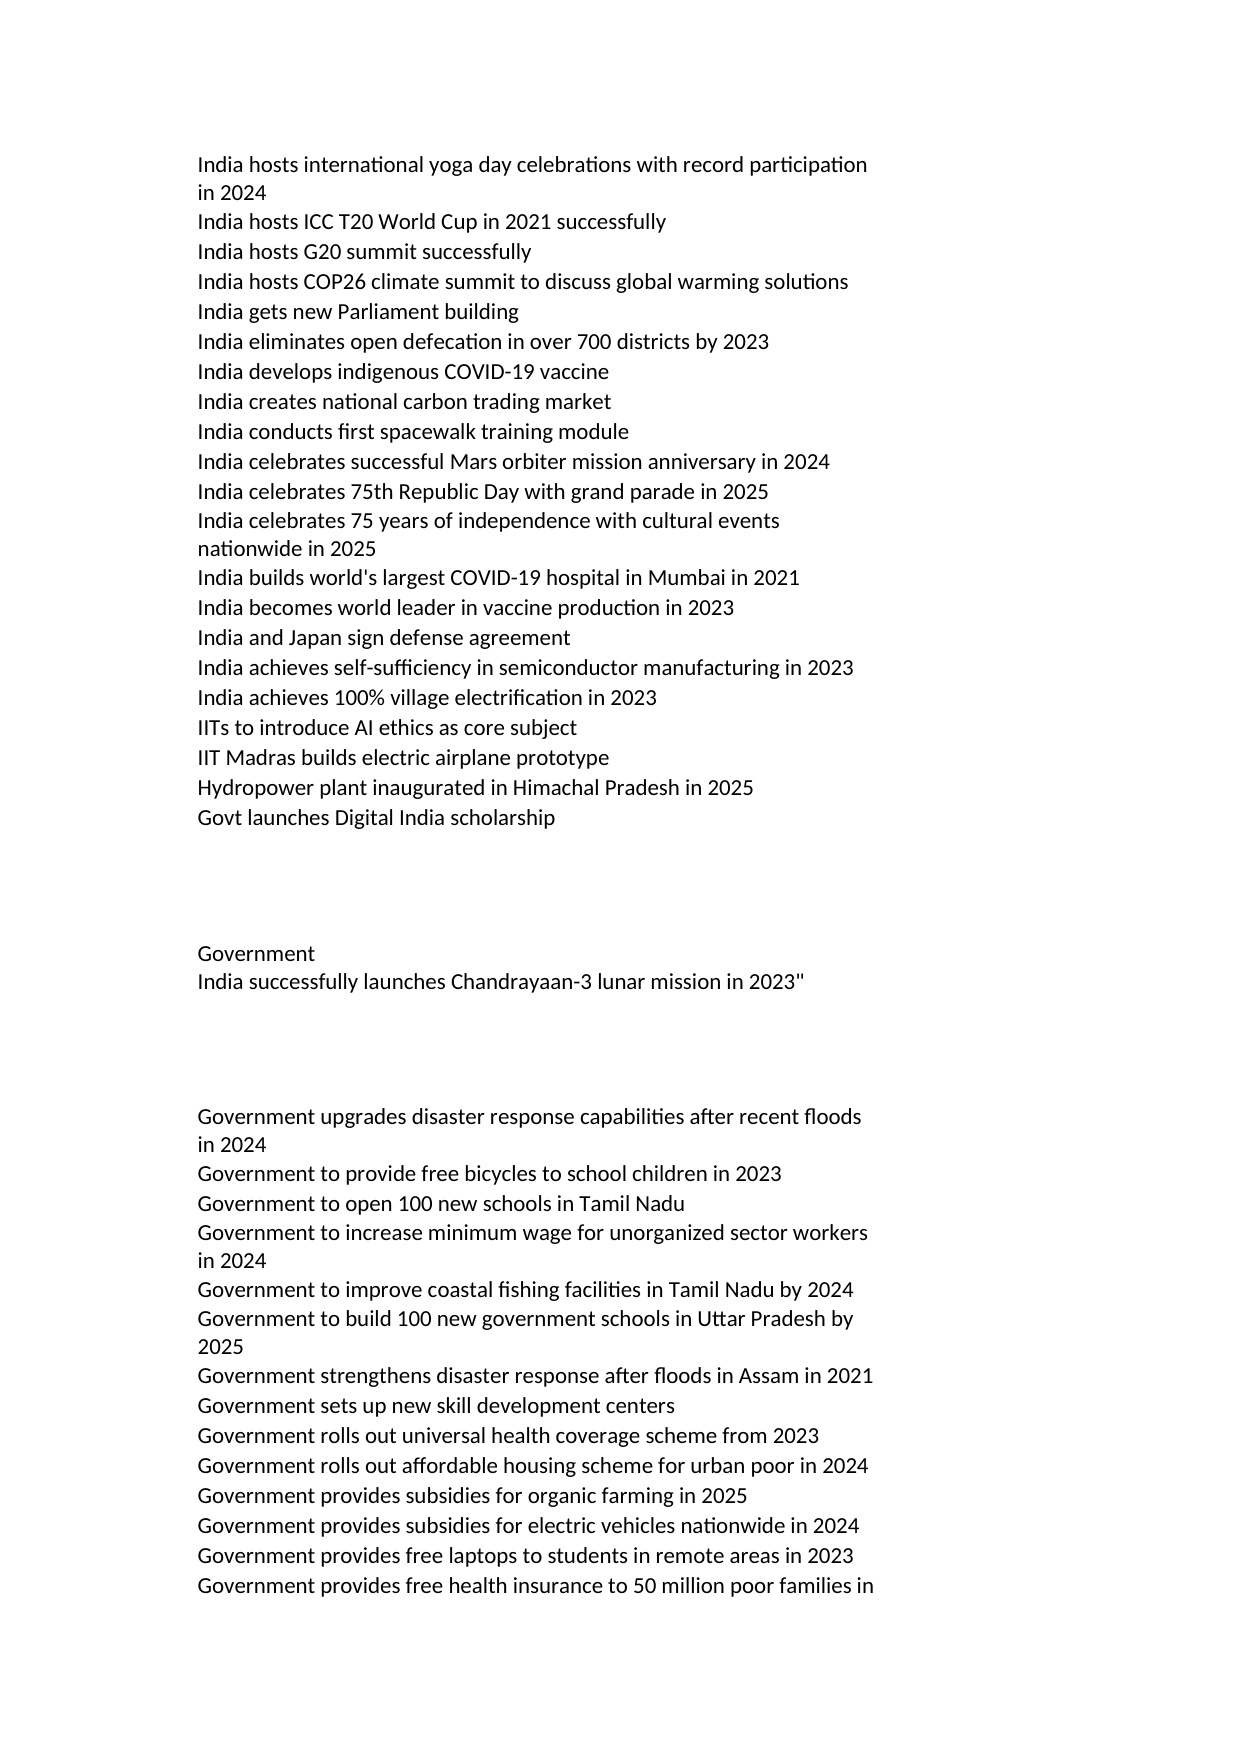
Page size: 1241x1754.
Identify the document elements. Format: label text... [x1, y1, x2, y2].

table_cell India conducts first spacewalk training module [186, 416, 890, 446]
table_cell India hosts international yoga day celebrations with record participation in 2024 [186, 150, 890, 206]
table_cell Govt launches Digital India scholarship [186, 802, 890, 832]
table_cell Government rolls out affordable housing scheme for urban poor in 2024 [186, 1450, 890, 1480]
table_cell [186, 1570, 890, 1600]
table_cell Government provides free laptops to students in remote areas in 2023 [186, 1540, 890, 1570]
table_cell Government rolls out universal health coverage scheme from 2023 [186, 1420, 890, 1450]
table_cell India gets new Parliament building [186, 296, 890, 326]
table_cell India builds world's largest COVID-19 hospital in Mumbai in 2021 [186, 562, 890, 592]
table_cell Government to provide free bicycles to school children in 2023 [186, 1158, 890, 1188]
table_cell Government strengthens disaster response after floods in Assam in 2021 [186, 1360, 890, 1390]
table_cell Government India successfully launches Chandrayaan-3 lunar mission in 2023" [186, 832, 890, 1102]
table_cell IITs to introduce AI ethics as core subject [186, 712, 890, 742]
table_cell India achieves 100% village electrification in 2023 [186, 682, 890, 712]
table_cell India achieves self-sufficiency in semiconductor manufacturing in 2023 [186, 652, 890, 682]
table_cell India and Japan sign defense agreement [186, 622, 890, 652]
table_cell Government to increase minimum wage for unorganized sector workers in 2024 [186, 1218, 890, 1274]
table_cell Government provides subsidies for organic farming in 2025 [186, 1480, 890, 1510]
table_cell India celebrates 75th Republic Day with grand parade in 2025 [186, 476, 890, 506]
table_cell India becomes world leader in vaccine production in 2023 [186, 592, 890, 622]
table_cell Government to open 100 new schools in Tamil Nadu [186, 1188, 890, 1218]
table_cell India celebrates successful Mars orbiter mission anniversary in 2024 [186, 446, 890, 476]
table_cell Hydropower plant inaugurated in Himachal Pradesh in 2025 [186, 772, 890, 802]
table_cell India develops indigenous COVID-19 vaccine [186, 356, 890, 386]
table_cell Government to improve coastal fishing facilities in Tamil Nadu by 2024 [186, 1274, 890, 1304]
table_cell Government sets up new skill development centers [186, 1390, 890, 1420]
table_cell India hosts ICC T20 World Cup in 2021 successfully [186, 206, 890, 236]
table_cell India creates national carbon trading market [186, 386, 890, 416]
table_cell Government to build 100 new government schools in Uttar Pradesh by 2025 [186, 1304, 890, 1360]
table_cell India celebrates 75 years of independence with cultural events nationwide in 2025 [186, 506, 890, 562]
table_cell India eliminates open defecation in over 700 districts by 2023 [186, 326, 890, 356]
table_cell India hosts G20 summit successfully [186, 236, 890, 266]
table_cell IIT Madras builds electric airplane prototype [186, 742, 890, 772]
table_cell Government provides subsidies for electric vehicles nationwide in 2024 [186, 1510, 890, 1540]
table_cell Government upgrades disaster response capabilities after recent floods in 2024 [186, 1102, 890, 1158]
table_cell India hosts COP26 climate summit to discuss global warming solutions [186, 266, 890, 296]
